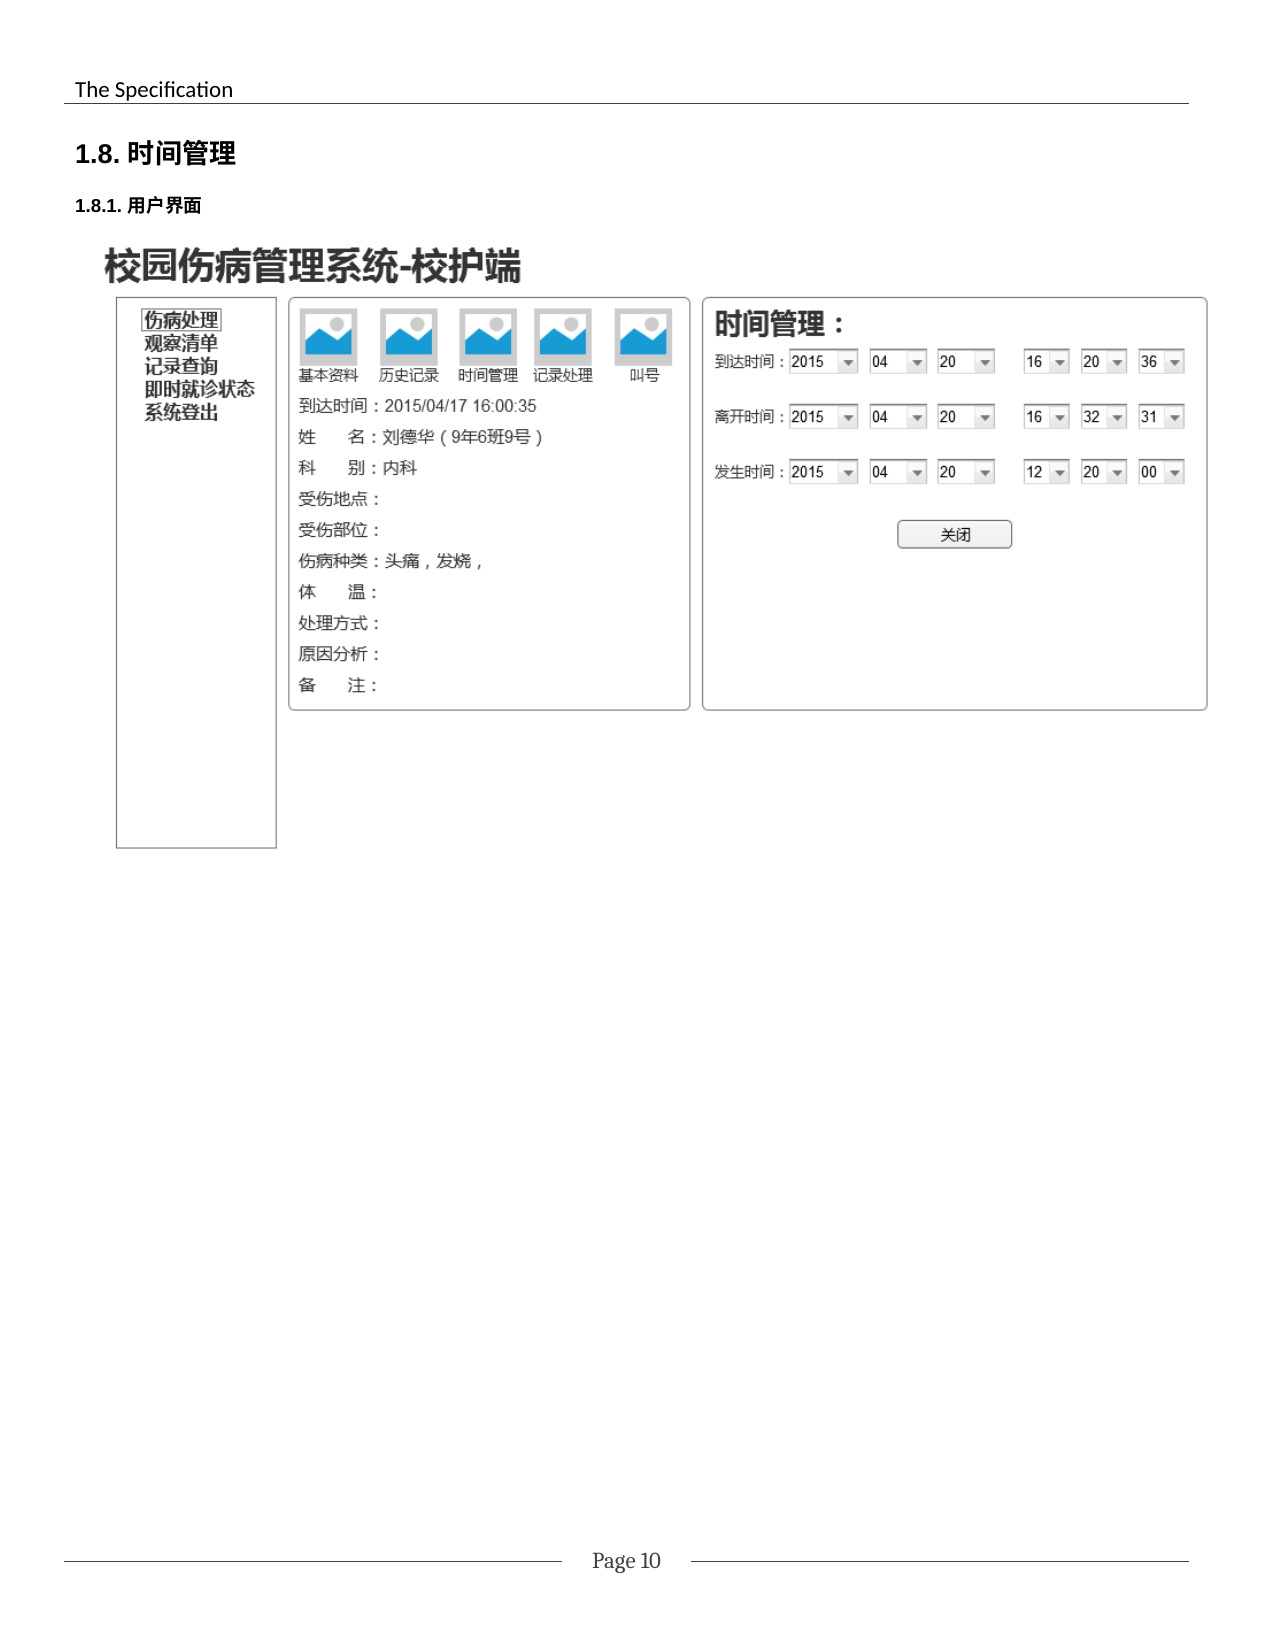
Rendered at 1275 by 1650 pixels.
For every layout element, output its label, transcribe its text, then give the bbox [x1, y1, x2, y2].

subtitle 时间管理 [75, 138, 1200, 169]
subtitle 用户界面 [75, 194, 1200, 216]
